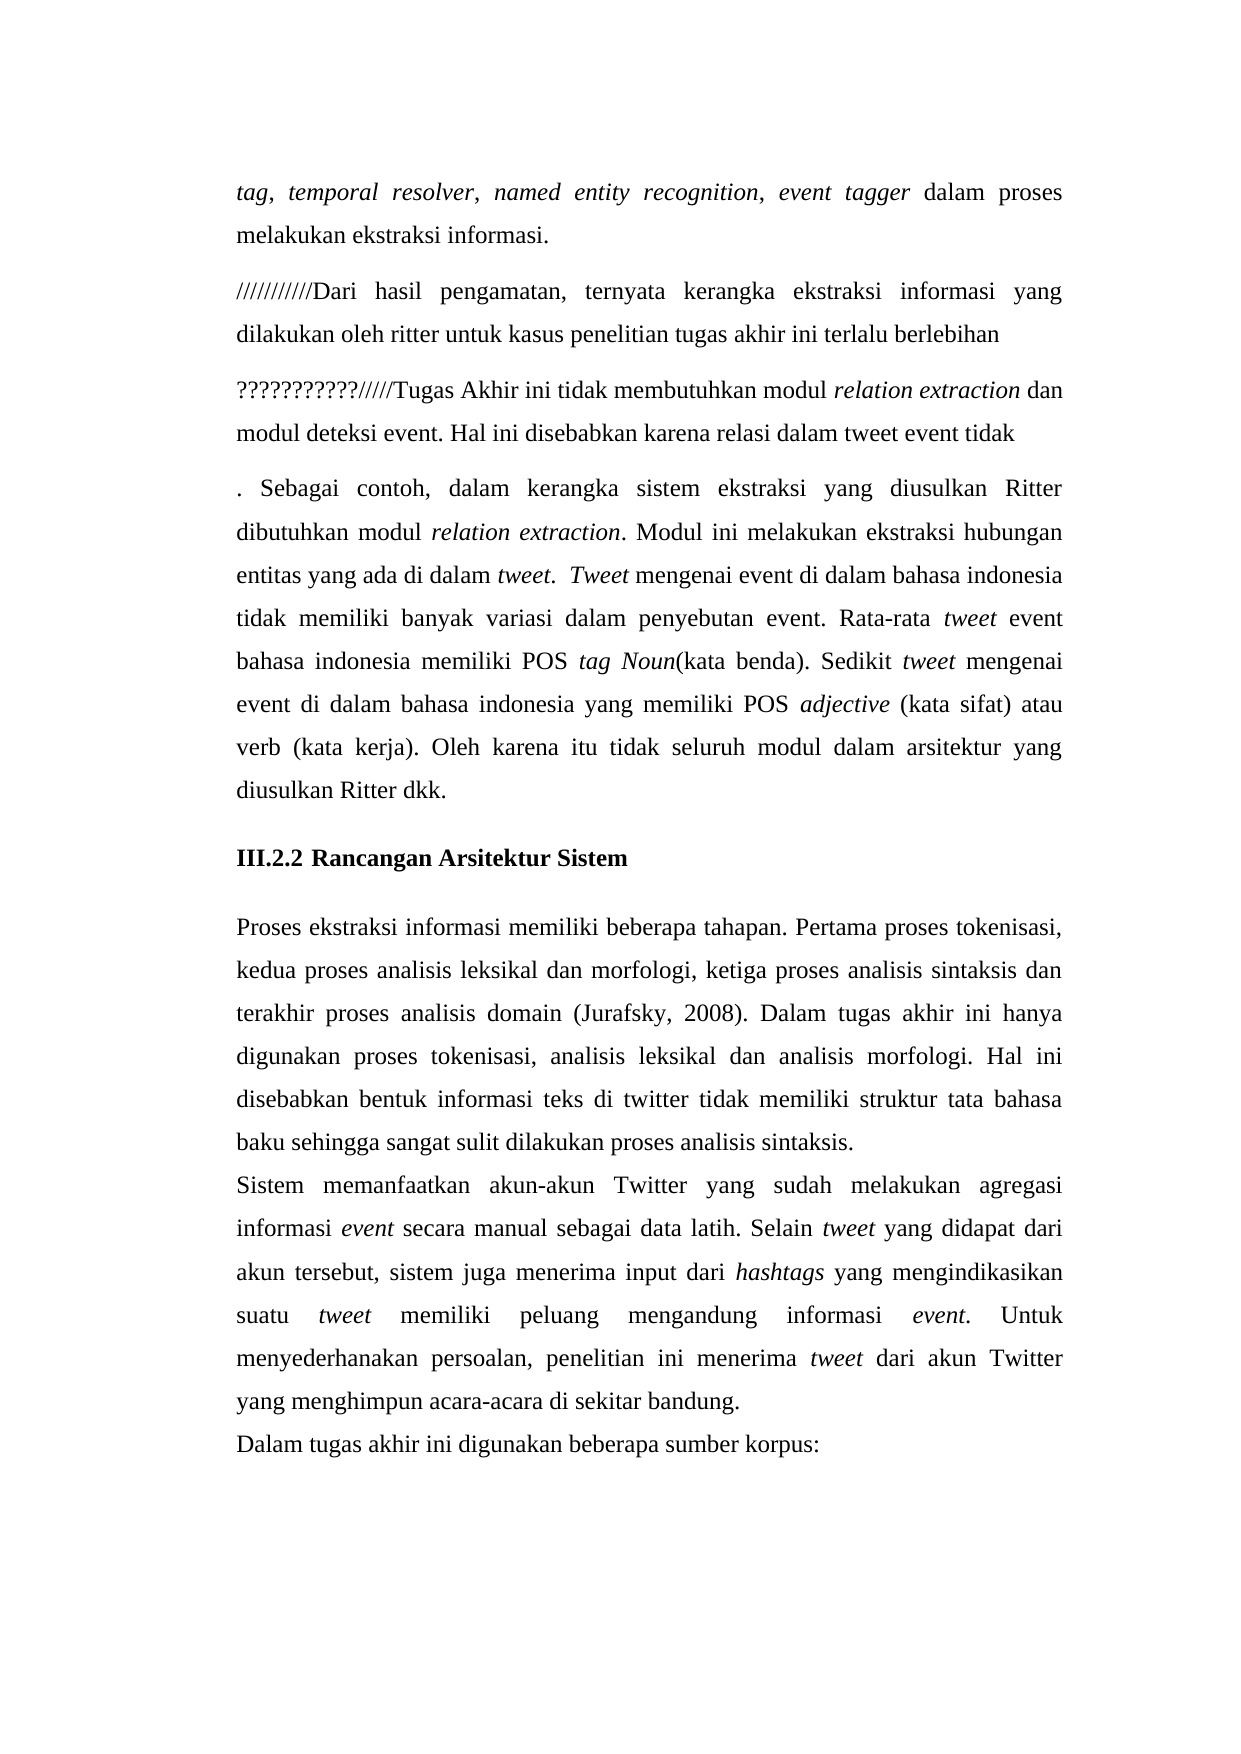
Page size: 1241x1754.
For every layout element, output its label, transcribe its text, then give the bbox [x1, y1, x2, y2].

text ???????????/////Tugas Akhir ini tidak membutuhkan modul relation extraction dan modul deteksi event. Hal ini disebabkan karena relasi dalam tweet event tidak [236, 375, 1063, 447]
text ///////////Dari hasil pengamatan, ternyata kerangka ekstraksi informasi yang dilakukan oleh ritter untuk kasus penelitian tugas akhir ini terlalu berlebihan [236, 276, 1063, 348]
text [236, 177, 1063, 249]
text . Sebagai contoh, dalam kerangka sistem ekstraksi yang diusulkan Ritter dibutuhkan modul relation extraction. Modul ini melakukan ekstraksi hubungan entitas yang ada di dalam tweet. Tweet mengenai event di dalam bahasa indonesia tidak memiliki banyak variasi dalam penyebutan event. Rata-rata tweet event bahasa indonesia memiliki POS tag Noun(kata benda). Sedikit tweet mengenai event di dalam bahasa indonesia yang memiliki POS adjective (kata sifat) atau verb (kata kerja). Oleh karena itu tidak seluruh modul dalam arsitektur yang diusulkan Ritter dkk. [236, 473, 1063, 804]
list Proses ekstraksi informasi memiliki beberapa tahapan. Pertama proses tokenisasi, kedua proses analisis leksikal dan morfologi, ketiga proses analisis sintaksis dan terakhir proses analisis domain (Jurafsky, 2008). Dalam tugas akhir ini hanya digunakan proses tokenisasi, analisis leksikal dan analisis morfologi. Hal ini disebabkan bentuk informasi teks di twitter tidak memiliki struktur tata bahasa baku sehingga sangat sulit dilakukan proses analisis sintaksis. [236, 912, 1063, 1156]
list Dalam tugas akhir ini digunakan beberapa sumber korpus: [236, 1429, 1063, 1458]
subtitle Rancangan Arsitektur Sistem [236, 843, 1063, 872]
list Sistem memanfaatkan akun-akun Twitter yang sudah melakukan agregasi informasi event secara manual sebagai data latih. Selain tweet yang didapat dari akun tersebut, sistem juga menerima input dari hashtags yang mengindikasikan suatu tweet memiliki peluang mengandung informasi event. Untuk menyederhanakan persoalan, penelitian ini menerima tweet dari akun Twitter yang menghimpun acara-acara di sekitar bandung. [236, 1170, 1063, 1415]
